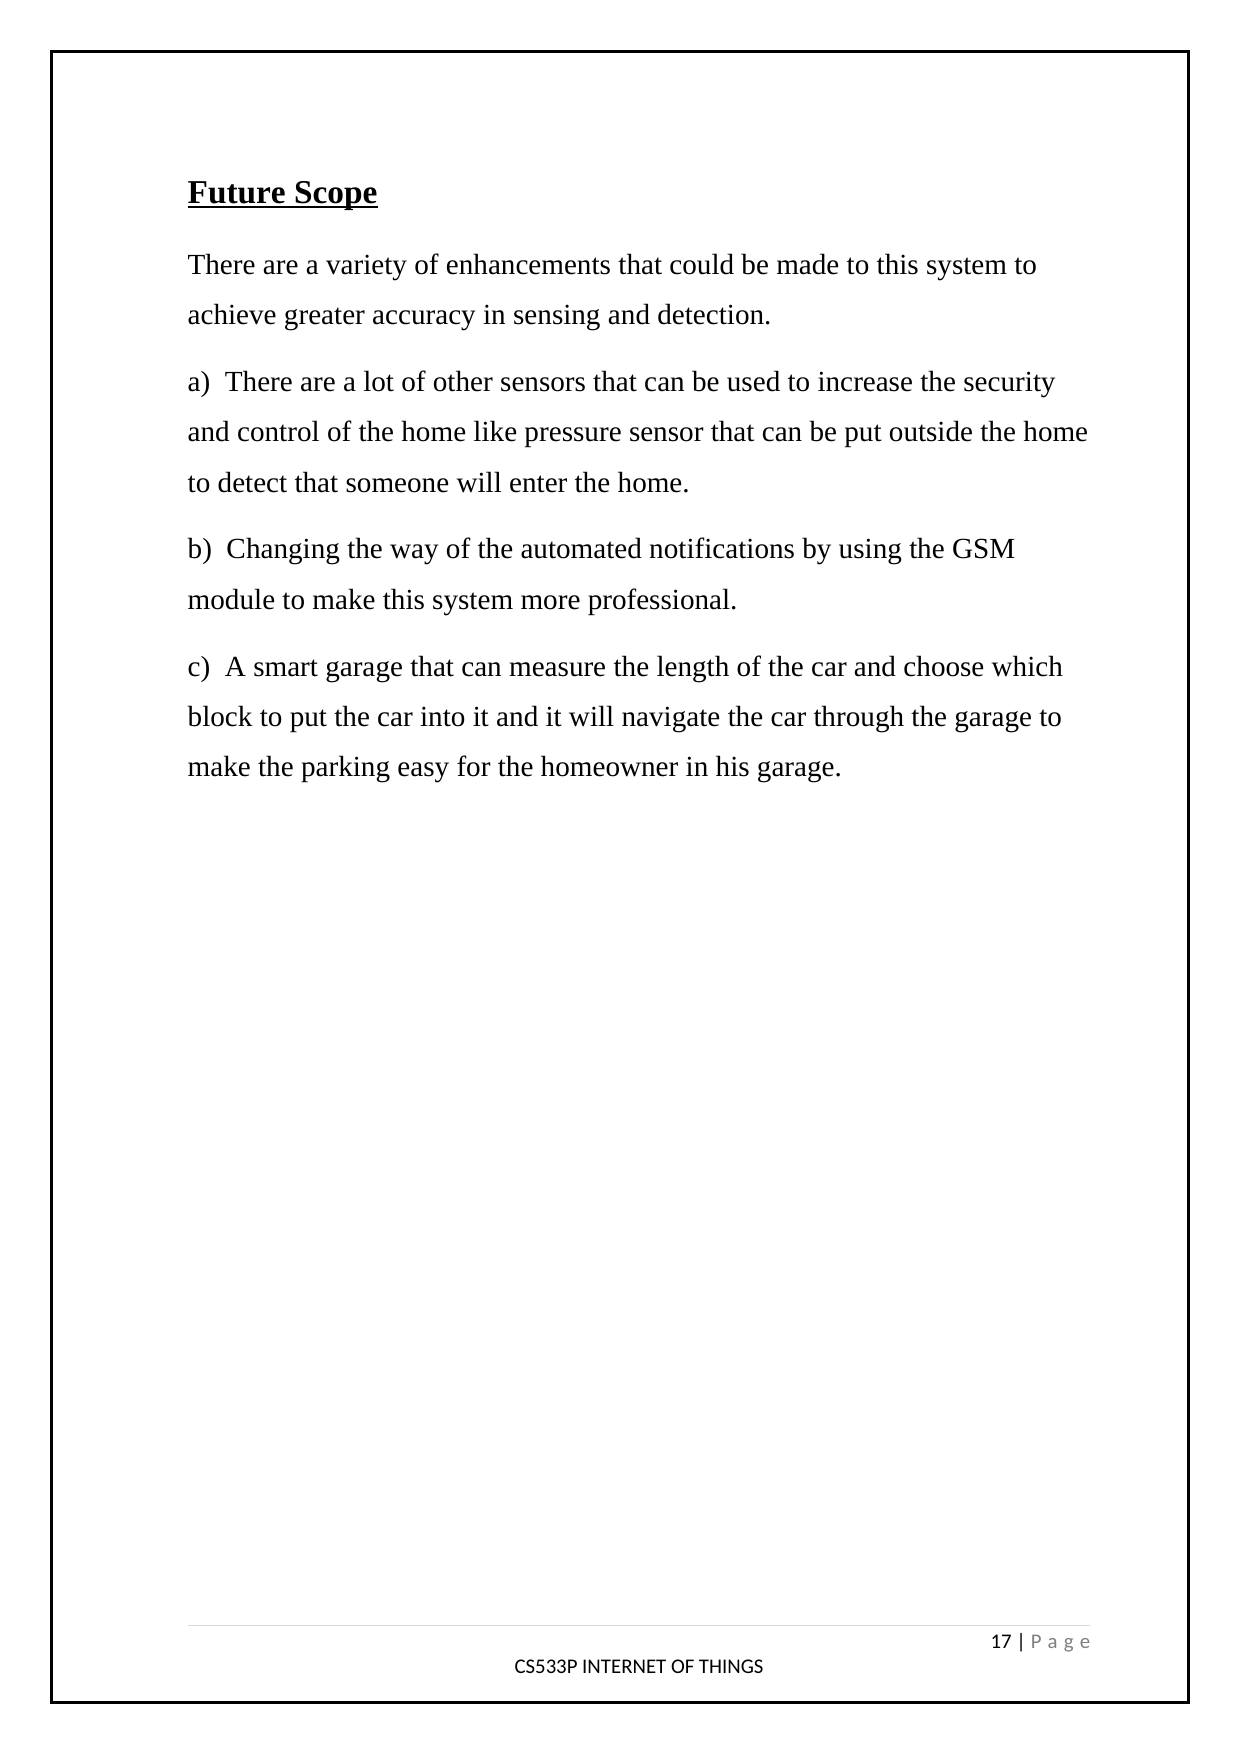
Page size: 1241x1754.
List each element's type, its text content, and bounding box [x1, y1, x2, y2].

text Future Scope [187, 173, 1090, 211]
text There are a variety of enhancements that could be made to this system to achieve greater accuracy in sensing and detection. [187, 247, 1090, 331]
text c) A smart garage that can measure the length of the car and choose which block to put the car into it and it will navigate the car through the garage to make the parking easy for the homeowner in his garage. [187, 649, 1090, 783]
text a) There are a lot of other sensors that can be used to increase the security and control of the home like pressure sensor that can be put outside the home to detect that someone will enter the home. [187, 364, 1090, 498]
text b) Changing the way of the automated notifications by using the GSM module to make this system more professional. [187, 532, 1090, 616]
